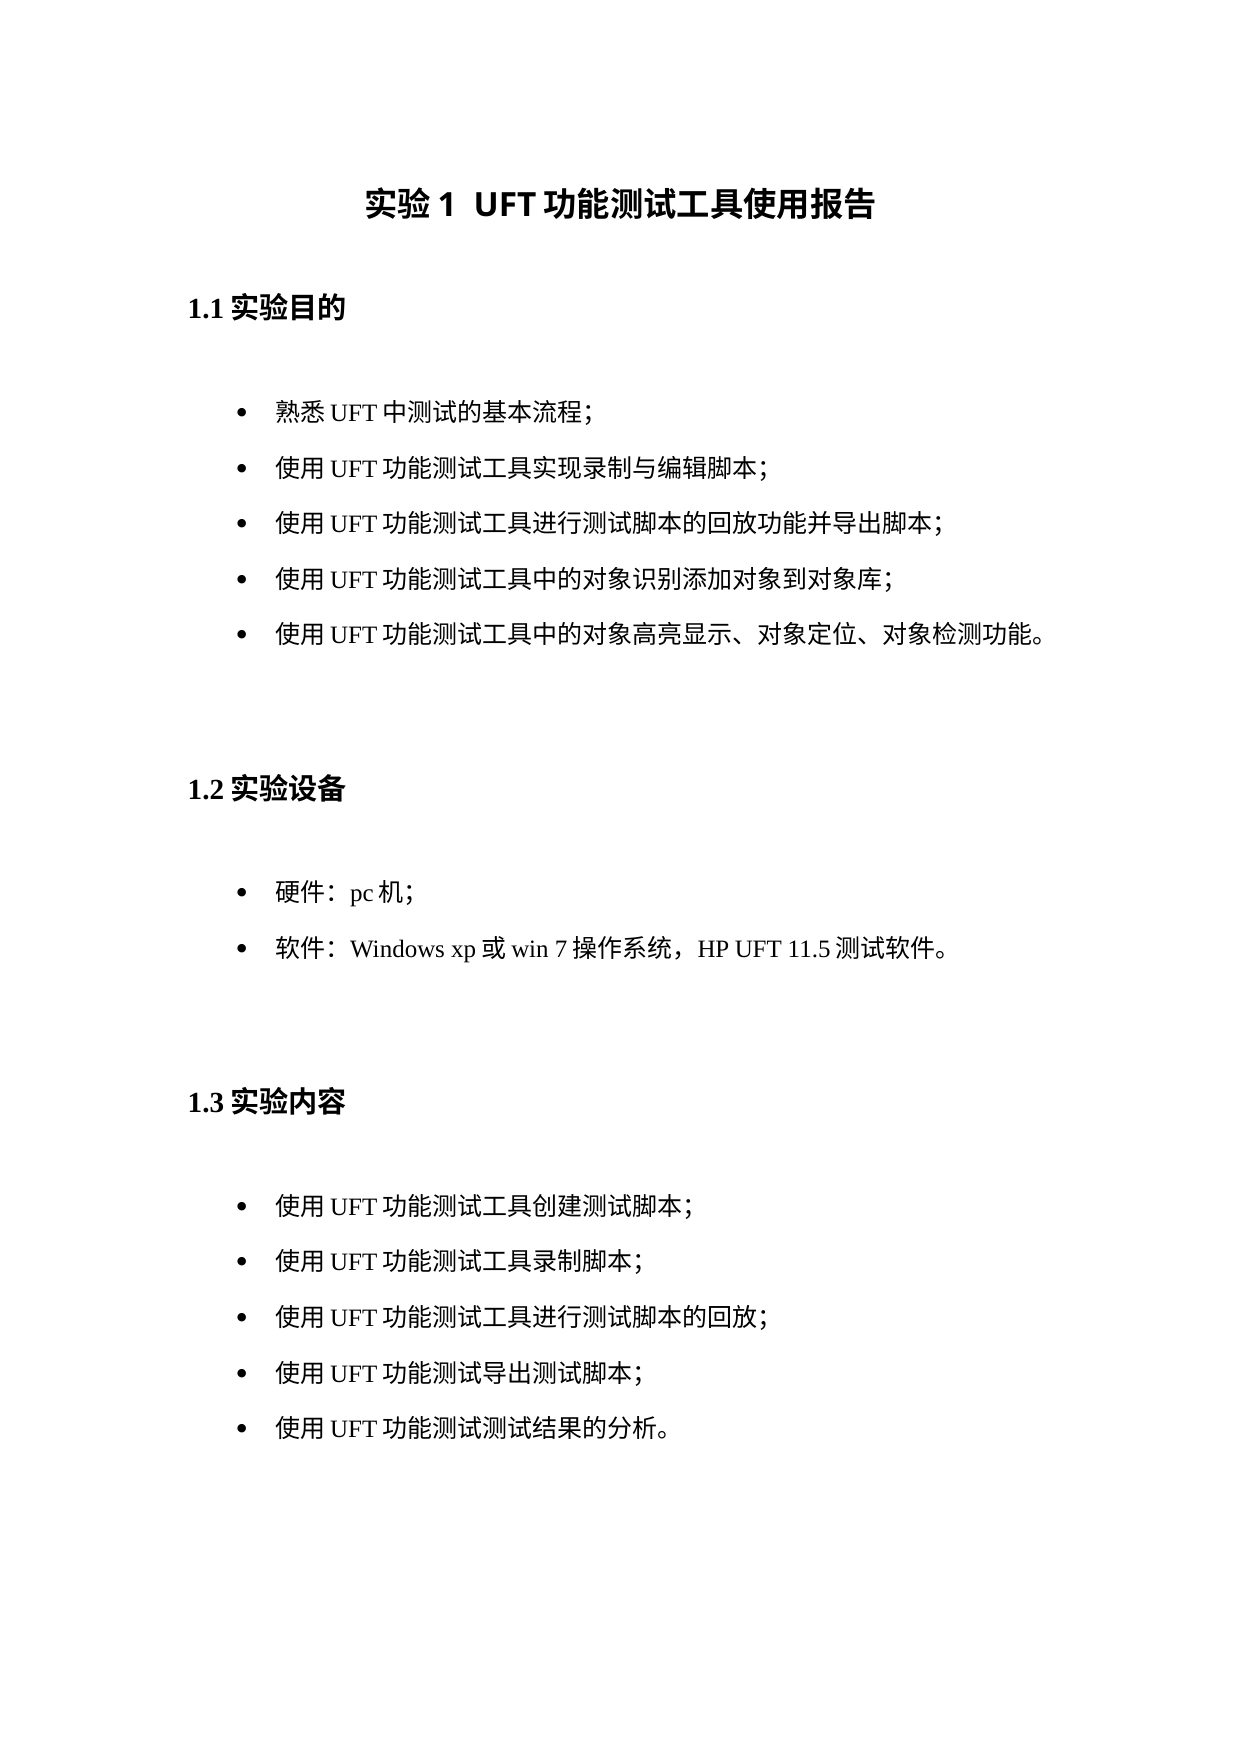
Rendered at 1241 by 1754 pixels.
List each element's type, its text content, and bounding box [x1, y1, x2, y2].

list 使用UFT功能测试工具中的对象识别添加对象到对象库； [187, 559, 1053, 596]
list 使用UFT功能测试测试结果的分析。 [187, 1408, 1053, 1446]
list 熟悉UFT中测试的基本流程； [187, 392, 1053, 429]
subtitle 1.2实验设备 [187, 749, 1053, 824]
list 使用UFT功能测试工具中的对象高亮显示、对象定位、对象检测功能。 [187, 614, 1053, 652]
list 使用UFT功能测试工具录制脚本； [187, 1241, 1053, 1279]
subtitle 1.1实验目的 [187, 269, 1053, 344]
list 使用UFT功能测试导出测试脚本； [187, 1352, 1053, 1390]
list 使用UFT功能测试工具进行测试脚本的回放功能并导出脚本； [187, 503, 1053, 541]
list 使用UFT功能测试工具进行测试脚本的回放； [187, 1297, 1053, 1334]
list 使用UFT功能测试工具实现录制与编辑脚本； [187, 447, 1053, 485]
subtitle 1.3实验内容 [187, 1062, 1053, 1137]
list 软件：Windows xp或win 7操作系统，HP UFT 11.5测试软件。 [187, 928, 1053, 965]
text 实验1 UFT功能测试工具使用报告 [187, 164, 1053, 239]
list 硬件：pc机； [187, 872, 1053, 910]
list 使用UFT功能测试工具创建测试脚本； [187, 1186, 1053, 1223]
